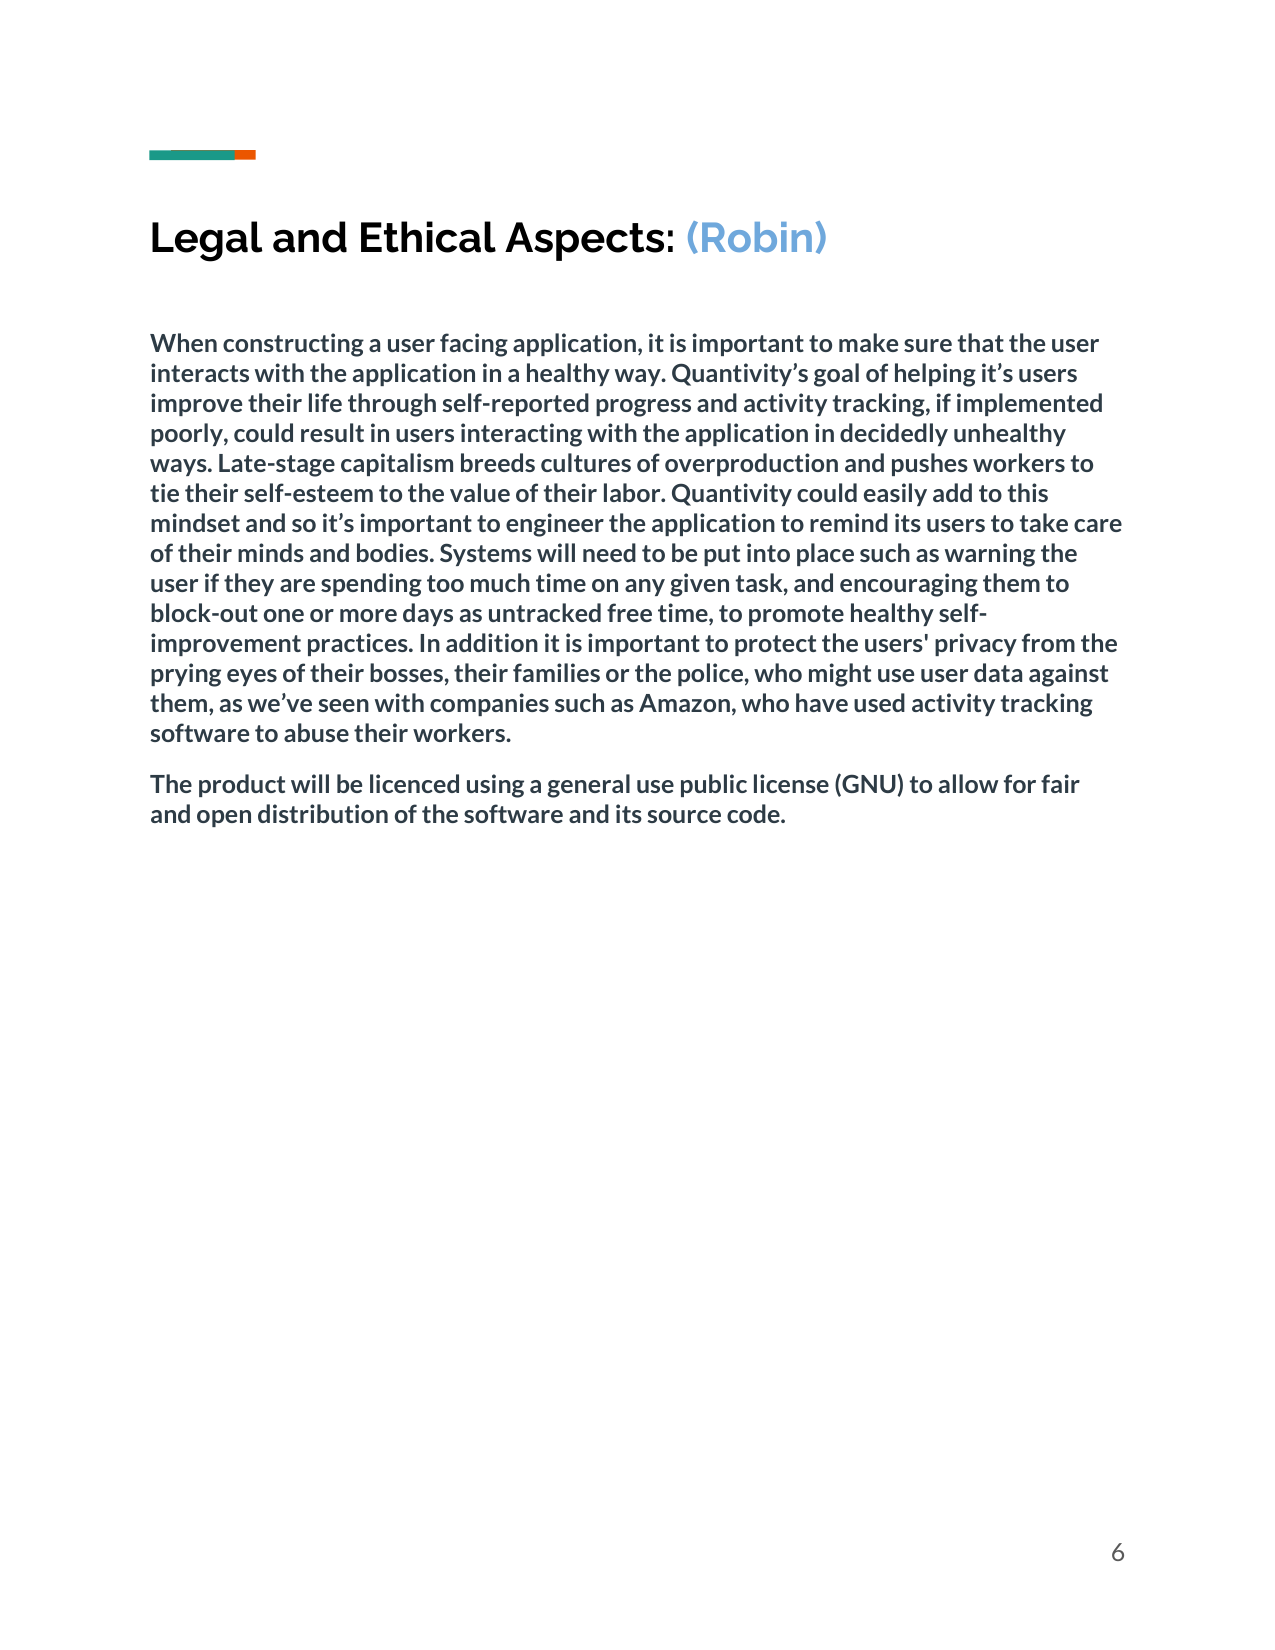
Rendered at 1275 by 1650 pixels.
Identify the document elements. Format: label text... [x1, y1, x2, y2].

text When constructing a user facing application, it is important to make sure that the user interacts with the application in a healthy way. Quantivity’s goal of helping it’s users improve their life through self-reported progress and activity tracking, if implemented poorly, could result in users interacting with the application in decidedly unhealthy ways. Late-stage capitalism breeds cultures of overproduction and pushes workers to tie their self-esteem to the value of their labor. Quantivity could easily add to this mindset and so it’s important to engineer the application to remind its users to take care of their minds and bodies. Systems will need to be put into place such as warning the user if they are spending too much time on any given task, and encouraging them to block-out one or more days as untracked free time, to promote healthy self-improvement practices. In addition it is important to protect the users' privacy from the prying eyes of their bosses, their families or the police, who might use user data against them, as we’ve seen with companies such as Amazon, who have used activity tracking software to abuse their workers. [150, 328, 1125, 748]
text The product will be licenced using a general use public license (GNU) to allow for fair and open distribution of the software and its source code. [150, 769, 1125, 829]
subtitle Legal and Ethical Aspects: (Robin) [149, 214, 1125, 263]
